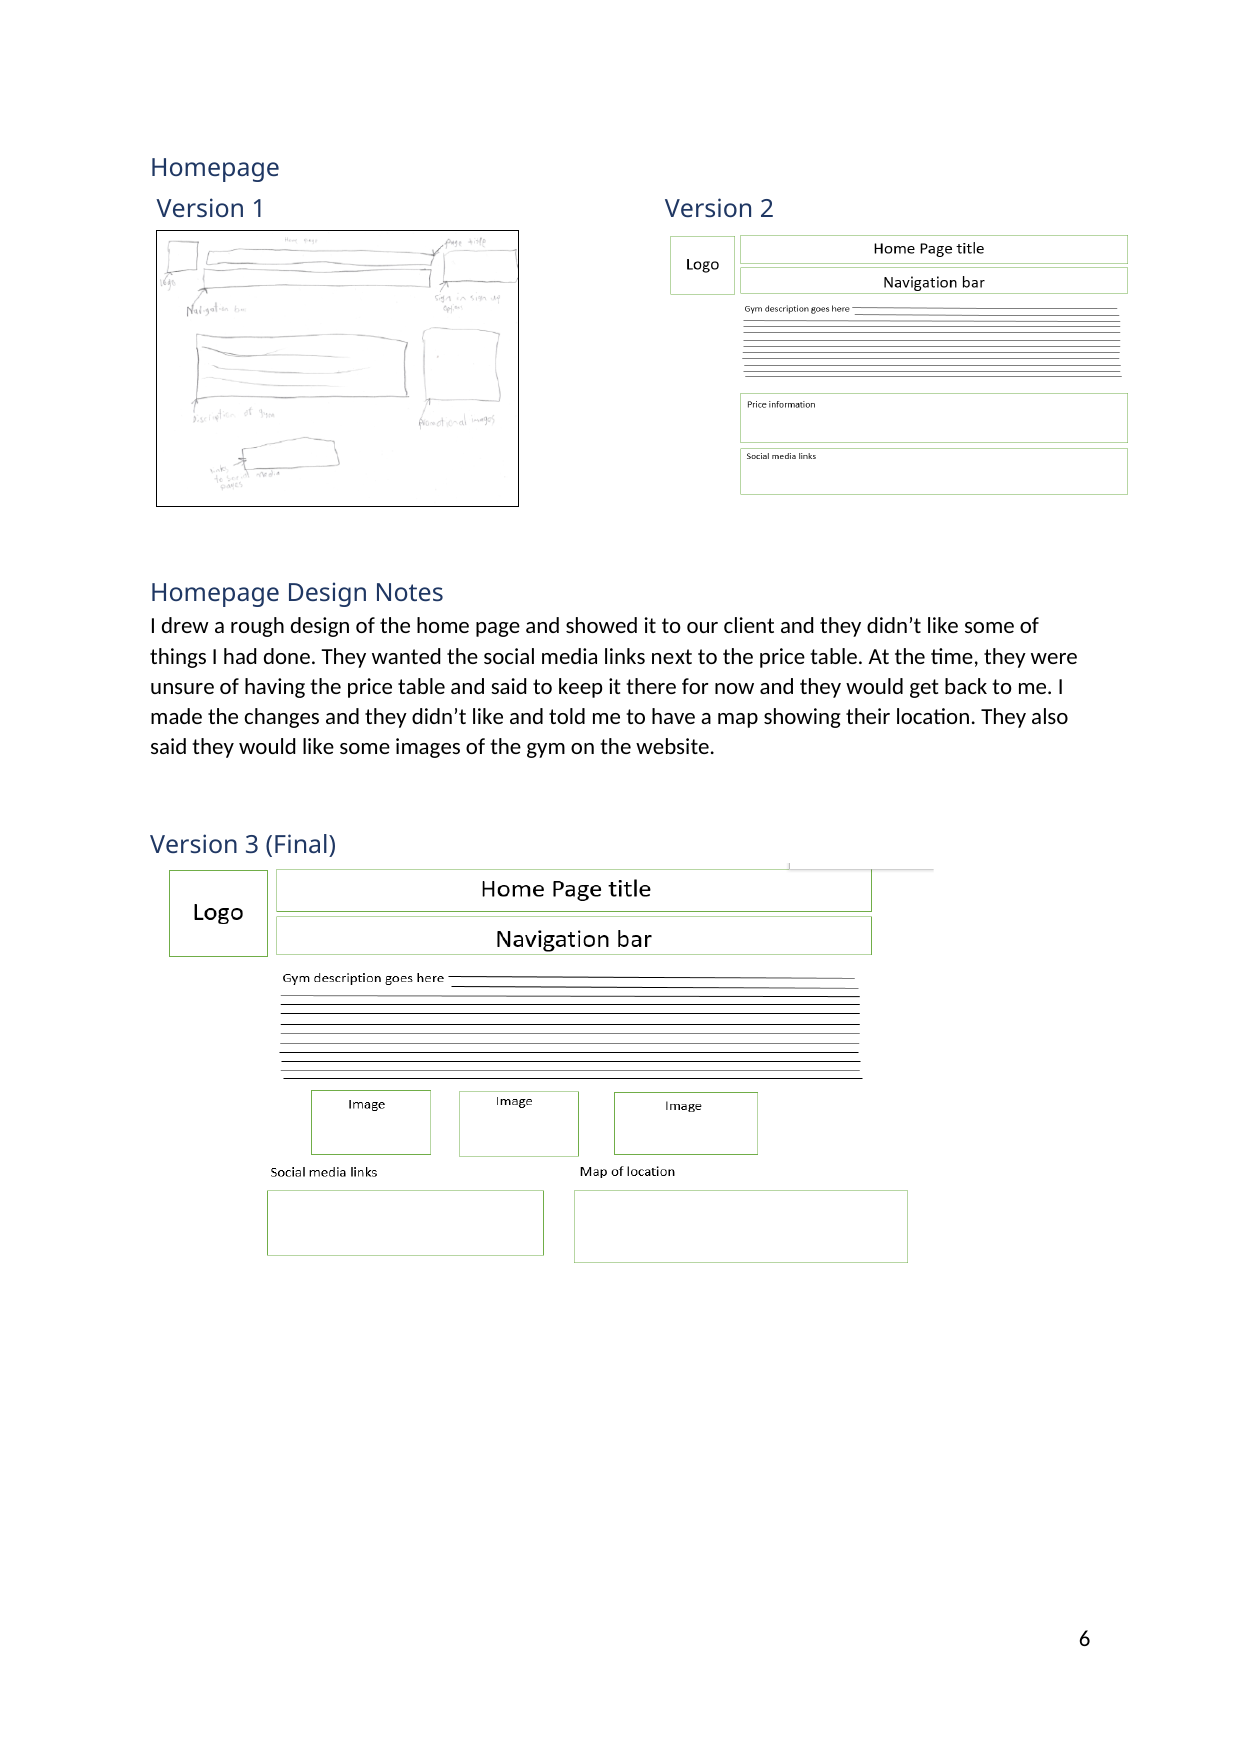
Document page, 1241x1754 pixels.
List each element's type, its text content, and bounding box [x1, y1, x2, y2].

subtitle Version 1 Version 2 [150, 191, 1090, 225]
picture [150, 863, 934, 1271]
text I drew a rough design of the home page and showed it to our client and they didn’t like some of things I had done. They wanted the social media links next to the price table. At the time, they were unsure of having the price table and said to keep it there for now and they would get back to me. I made the changes and they didn’t like and told me to have a map showing their location. They also said they would like some images of the gym on the website. [150, 612, 1090, 761]
subtitle Version 3 (Final) [150, 826, 1090, 860]
subtitle Homepage [150, 150, 1090, 184]
subtitle Homepage Design Notes [150, 575, 1090, 609]
picture [657, 231, 1162, 509]
picture [157, 231, 518, 506]
